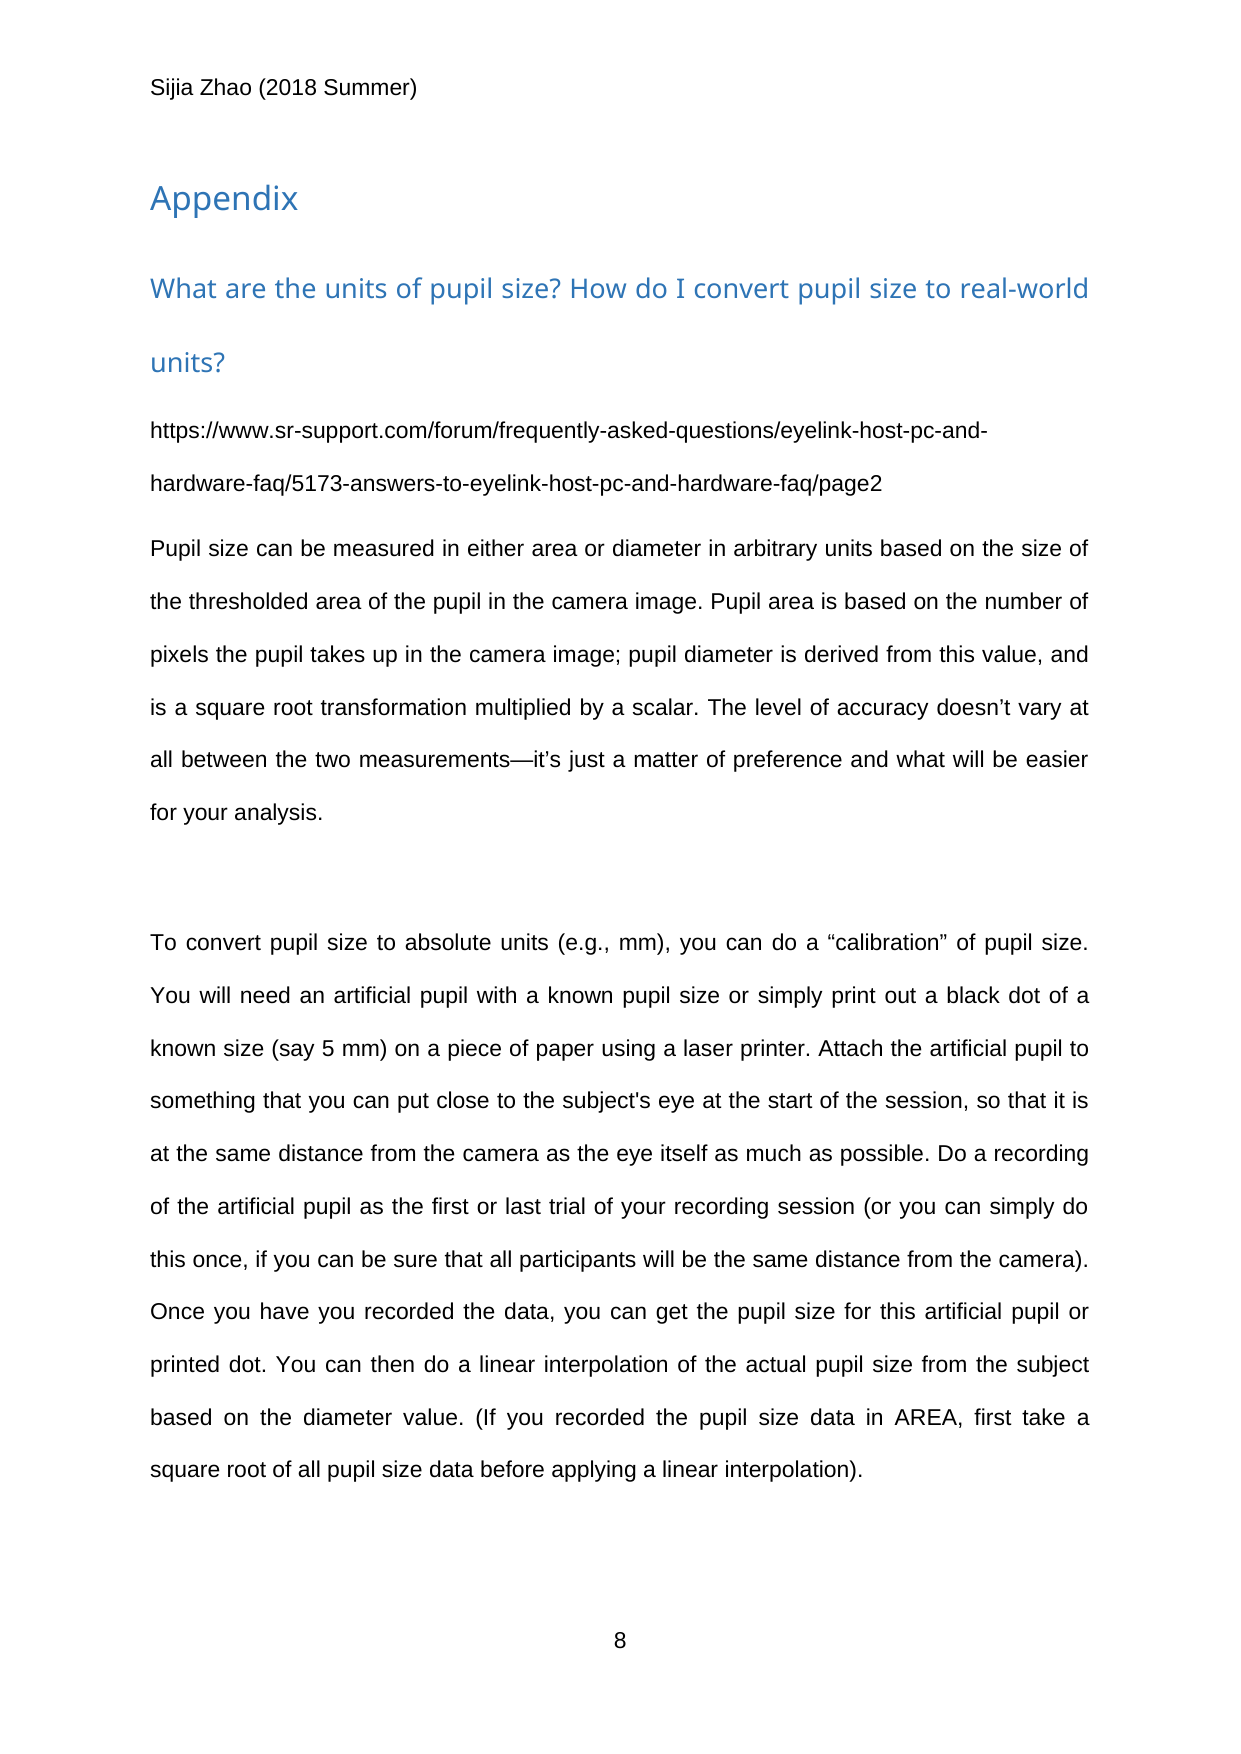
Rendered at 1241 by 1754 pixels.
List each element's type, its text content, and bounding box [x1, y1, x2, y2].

text Pupil size can be measured in either area or diameter in arbitrary units based on the size of the thresholded area of the pupil in the camera image. Pupil area is based on the number of pixels the pupil takes up in the camera image; pupil diameter is derived from this value, and is a square root transformation multiplied by a scalar. The level of accuracy doesn’t vary at all between the two measurements—it’s just a matter of preference and what will be easier for your analysis. [150, 535, 1090, 825]
text https://www.sr-support.com/forum/frequently-asked-questions/eyelink-host-pc-and-hardware-faq/5173-answers-to-eyelink-host-pc-and-hardware-faq/page2 [150, 417, 1090, 497]
subtitle What are the units of pupil size? How do I convert pupil size to real-world units? [150, 270, 1090, 381]
subtitle Appendix [150, 175, 1090, 220]
text To convert pupil size to absolute units (e.g., mm), you can do a “calibration” of pupil size. You will need an artificial pupil with a known pupil size or simply print out a black dot of a known size (say 5 mm) on a piece of paper using a laser printer. Attach the artificial pupil to something that you can put close to the subject's eye at the start of the session, so that it is at the same distance from the camera as the eye itself as much as possible. Do a recording of the artificial pupil as the first or last trial of your recording session (or you can simply do this once, if you can be sure that all participants will be the same distance from the camera). Once you have you recorded the data, you can get the pupil size for this artificial pupil or printed dot. You can then do a linear interpolation of the actual pupil size from the subject based on the diameter value. (If you recorded the pupil size data in AREA, first take a square root of all pupil size data before applying a linear interpolation). [150, 929, 1090, 1483]
